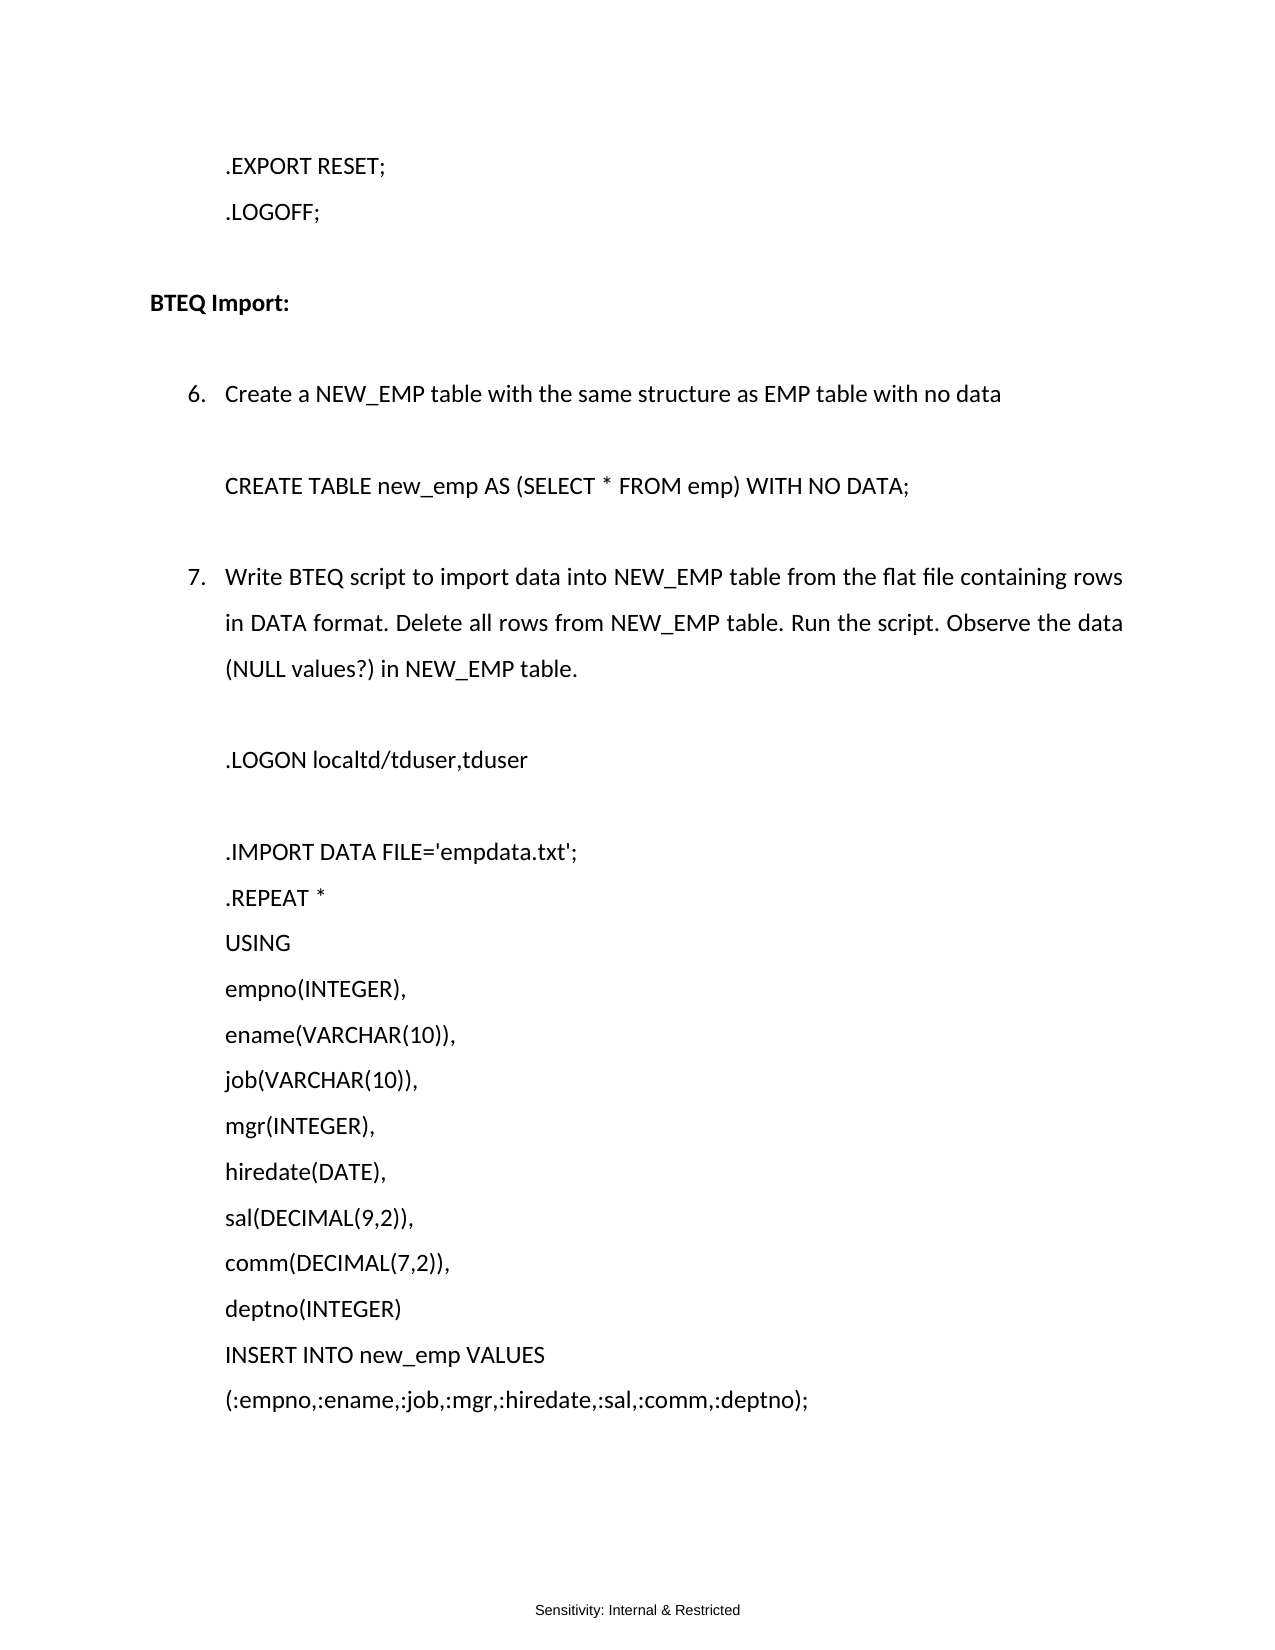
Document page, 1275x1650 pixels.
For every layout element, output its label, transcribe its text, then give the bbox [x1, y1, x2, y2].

list Write BTEQ script to import data into NEW_EMP table from the flat file containing rows in DATA format. Delete all rows from NEW_EMP table. Run the script. Observe the data (NULL values?) in NEW_EMP table. [187, 562, 1125, 683]
list Create a NEW_EMP table with the same structure as EMP table with no data [187, 379, 1125, 409]
text ename(VARCHAR(10)), [225, 1019, 1125, 1049]
text CREATE TABLE new_emp AS (SELECT * FROM emp) WITH NO DATA; [225, 470, 1125, 501]
text empno(INTEGER), [225, 973, 1125, 1004]
text sal(DECIMAL(9,2)), [225, 1202, 1125, 1232]
text USING [225, 927, 1125, 958]
text mgr(INTEGER), [225, 1110, 1125, 1141]
text job(VARCHAR(10)), [225, 1064, 1125, 1095]
text .LOGOFF; [225, 196, 1125, 226]
text .EXPORT RESET; [225, 150, 1125, 181]
text (:empno,:ename,:job,:mgr,:hiredate,:sal,:comm,:deptno); [225, 1385, 1125, 1415]
text .REPEAT * [225, 882, 1125, 912]
text .LOGON localtd/tduser,tduser [225, 744, 1125, 775]
text hiredate(DATE), [225, 1156, 1125, 1187]
text BTEQ Import: [150, 287, 1125, 318]
text deptno(INTEGER) [225, 1293, 1125, 1324]
text comm(DECIMAL(7,2)), [225, 1247, 1125, 1278]
text INSERT INTO new_emp VALUES [225, 1339, 1125, 1369]
text .IMPORT DATA FILE='empdata.txt'; [225, 836, 1125, 866]
